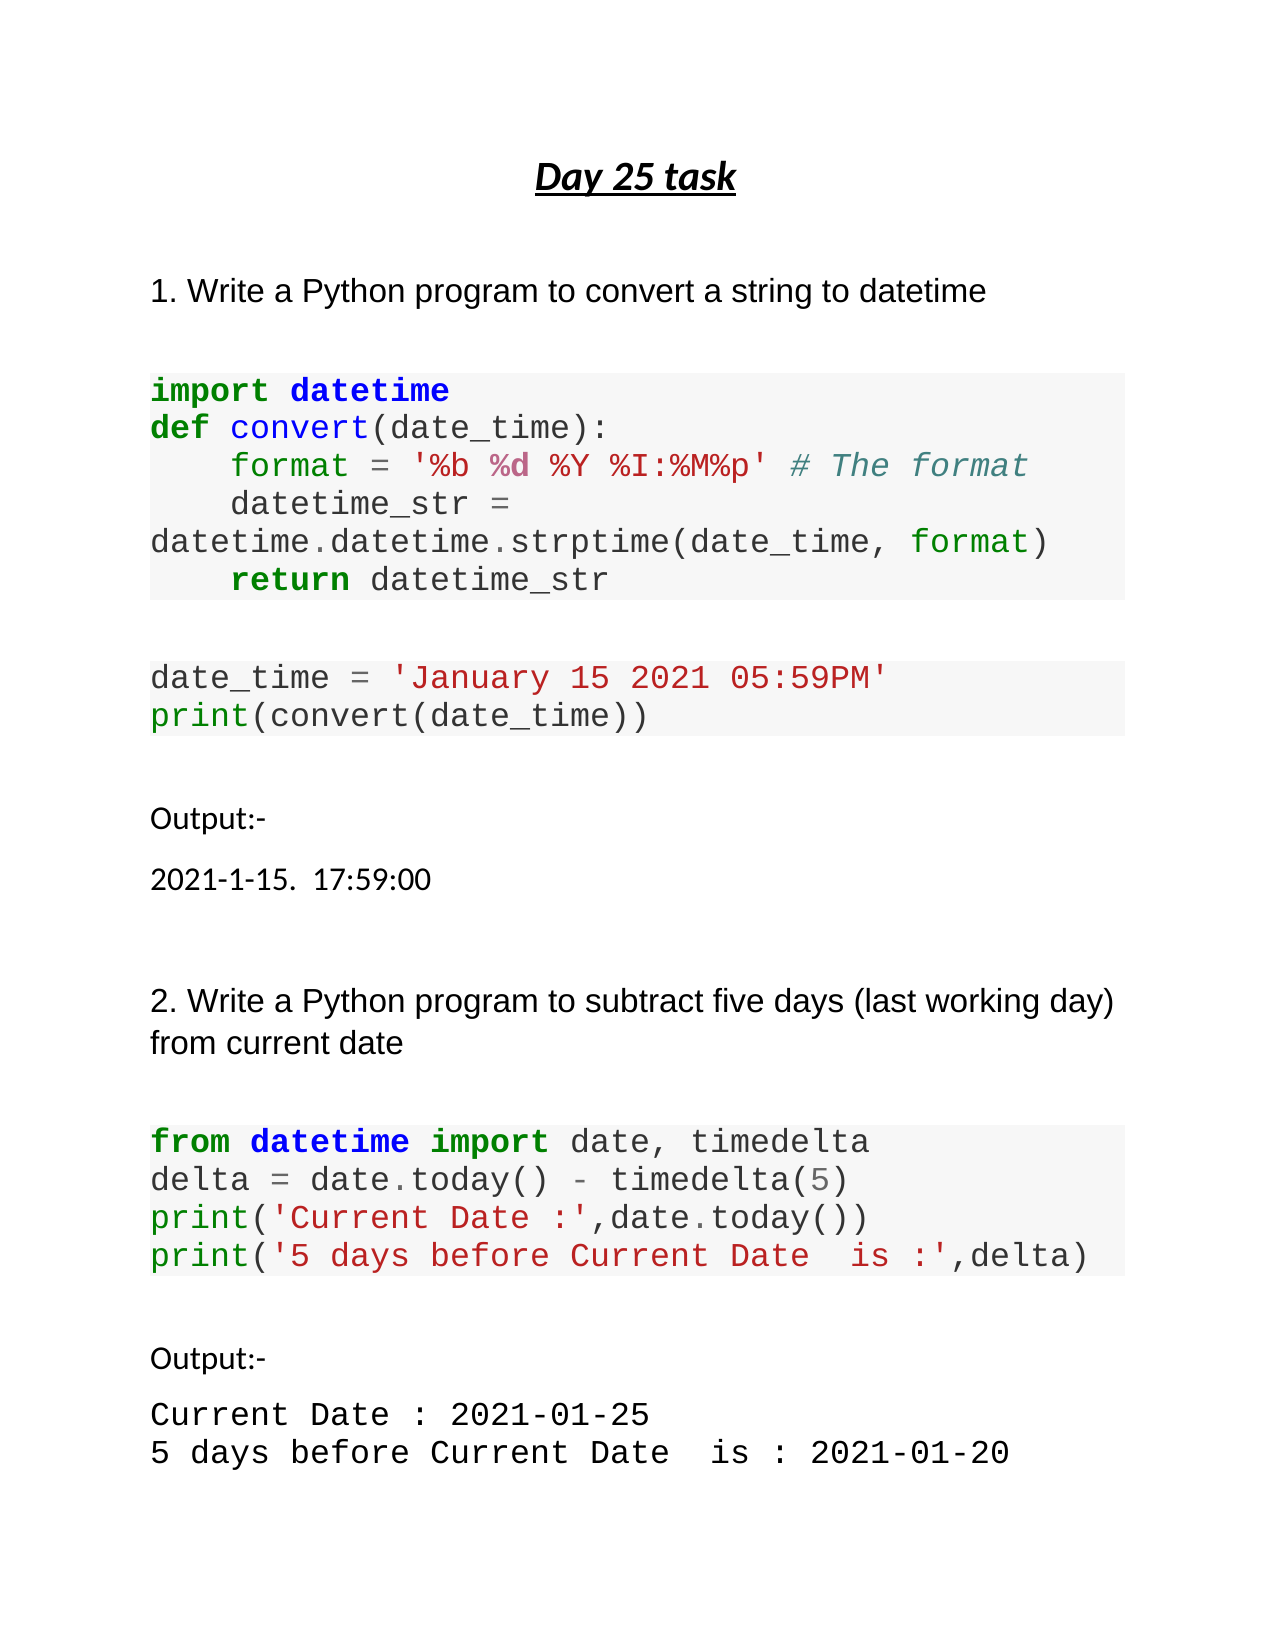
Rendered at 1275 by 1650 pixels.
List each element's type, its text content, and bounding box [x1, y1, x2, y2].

text return datetime_str [150, 562, 1125, 600]
text print('Current Date :',date.today()) [150, 1201, 1125, 1238]
text print('5 days before Current Date is :',delta) [150, 1238, 1125, 1276]
text delta = date.today() - timedelta(5) [150, 1163, 1125, 1201]
text print(convert(date_time)) [150, 698, 1125, 736]
text Output:- [150, 797, 1125, 838]
text Day 25 task [150, 150, 1125, 201]
text Output:- [150, 1337, 1125, 1378]
text format = '%b %d %Y %I:%M%p' # The format [150, 449, 1125, 487]
subtitle 2. Write a Python program to subtract five days (last working day) from current date [150, 982, 1125, 1061]
text Current Date : 2021-01-25 [150, 1398, 1125, 1435]
text import datetime [150, 373, 1125, 411]
text date_time = 'January 15 2021 05:59PM' [150, 661, 1125, 698]
text def convert(date_time): [150, 411, 1125, 449]
text 5 days before Current Date is : 2021-01-20 [150, 1435, 1125, 1473]
text from datetime import date, timedelta [150, 1125, 1125, 1163]
text datetime_str = datetime.datetime.strptime(date_time, format) [150, 487, 1125, 562]
subtitle 1. Write a Python program to convert a string to datetime [150, 271, 1125, 309]
text 2021-1-15. 17:59:00 [150, 858, 1125, 898]
